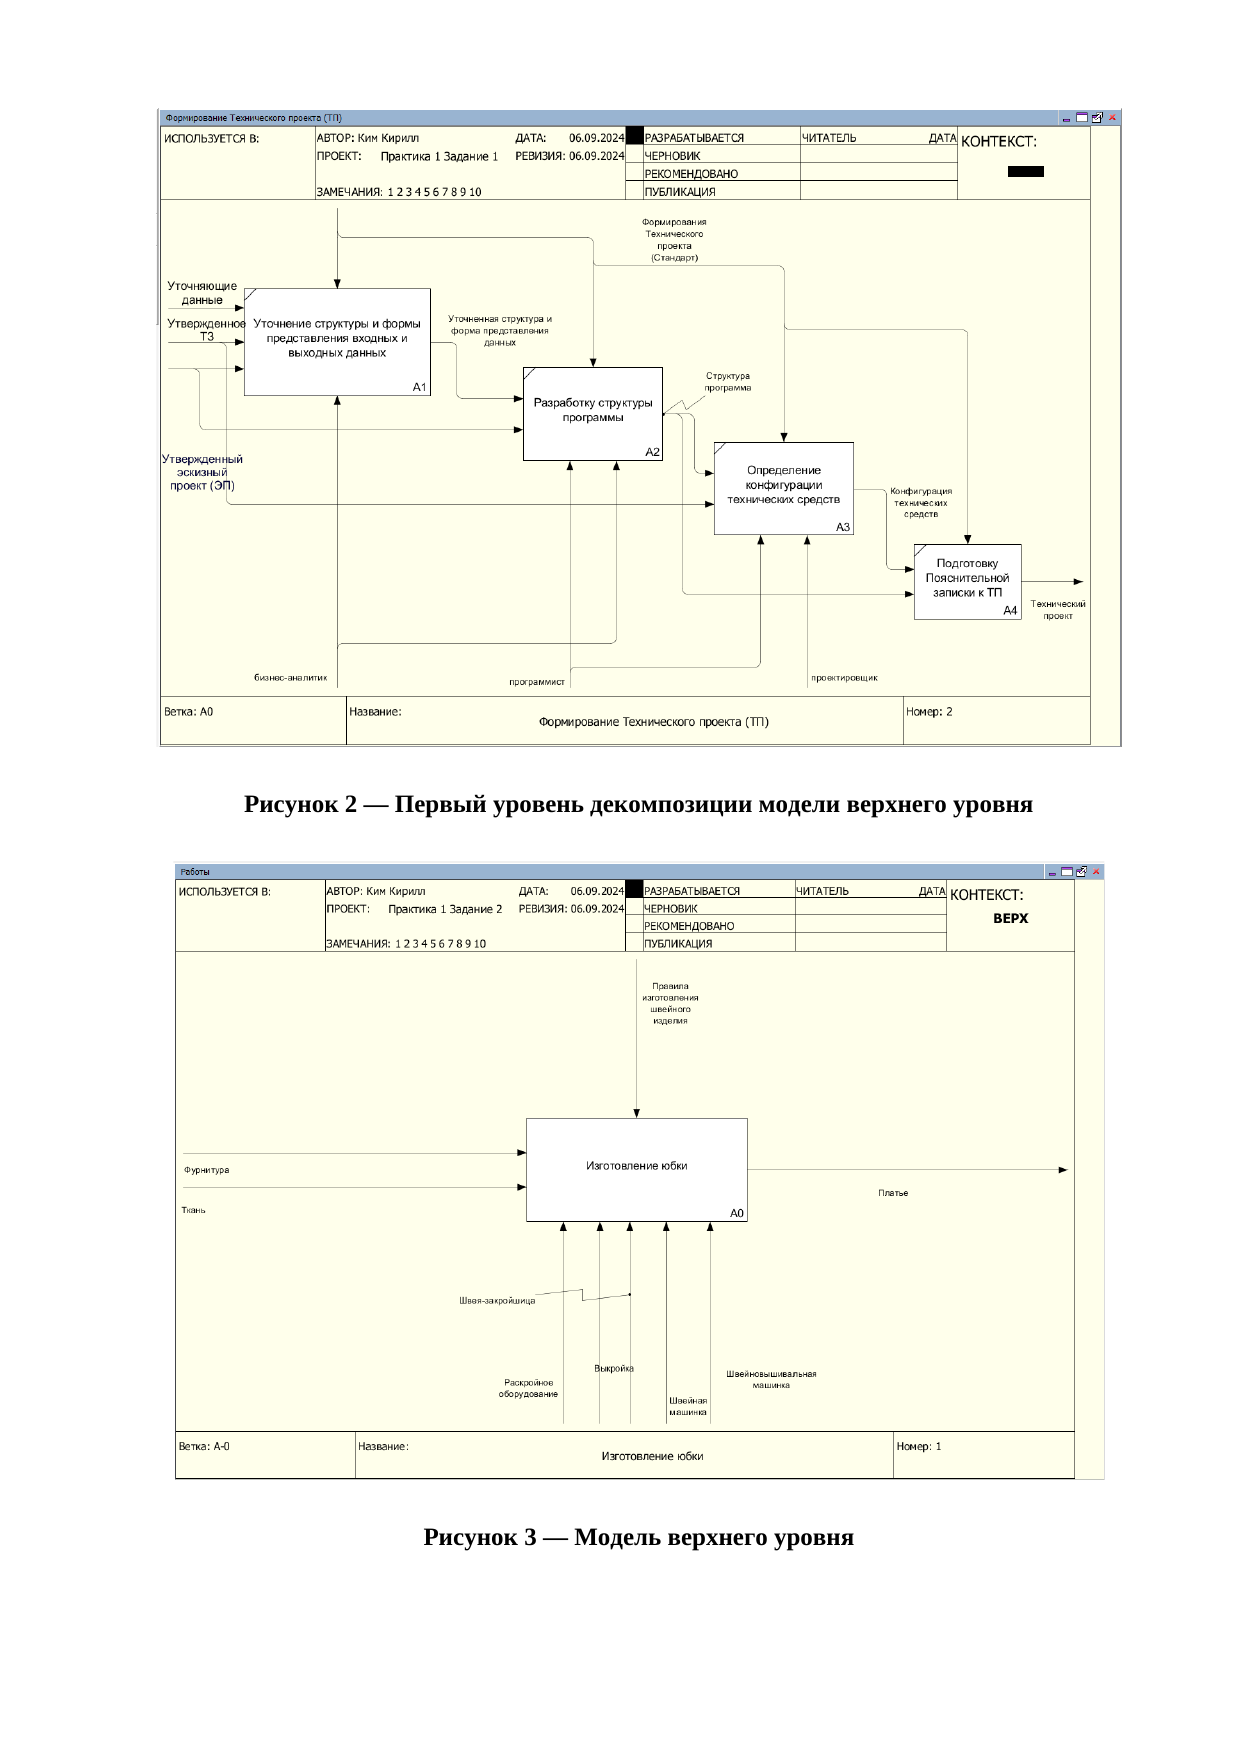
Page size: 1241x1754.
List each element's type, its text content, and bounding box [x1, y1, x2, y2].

text Рисунок 3 — Модель верхнего уровня [156, 1522, 1121, 1551]
picture [156, 108, 1122, 747]
text Рисунок 2 — Первый уровень декомпозиции модели верхнего уровня [156, 789, 1121, 818]
picture [173, 861, 1105, 1480]
